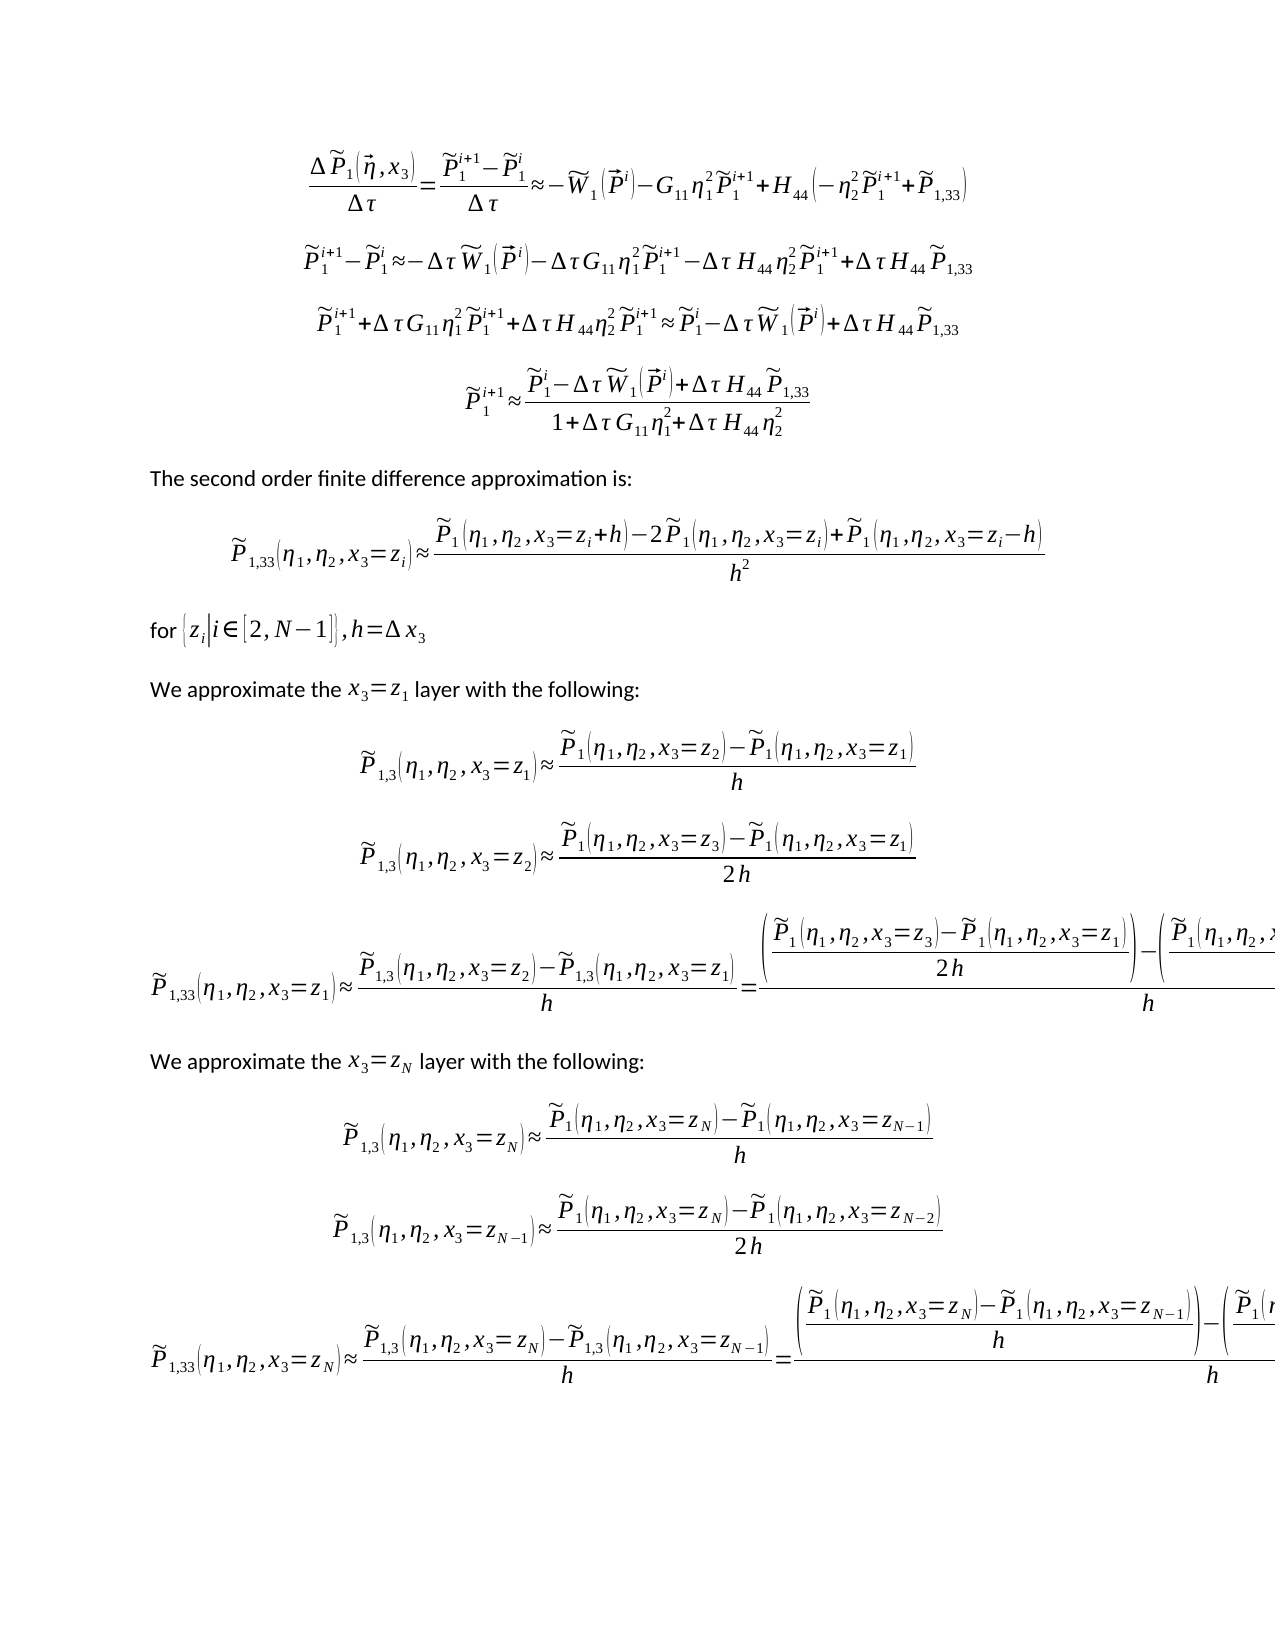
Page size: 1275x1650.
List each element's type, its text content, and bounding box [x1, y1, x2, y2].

text We approximate the layer with the following: [150, 674, 1125, 705]
text for [150, 612, 1125, 649]
text The second order finite difference approximation is: [150, 464, 1125, 493]
text We approximate the layer with the following: [150, 1046, 1125, 1077]
